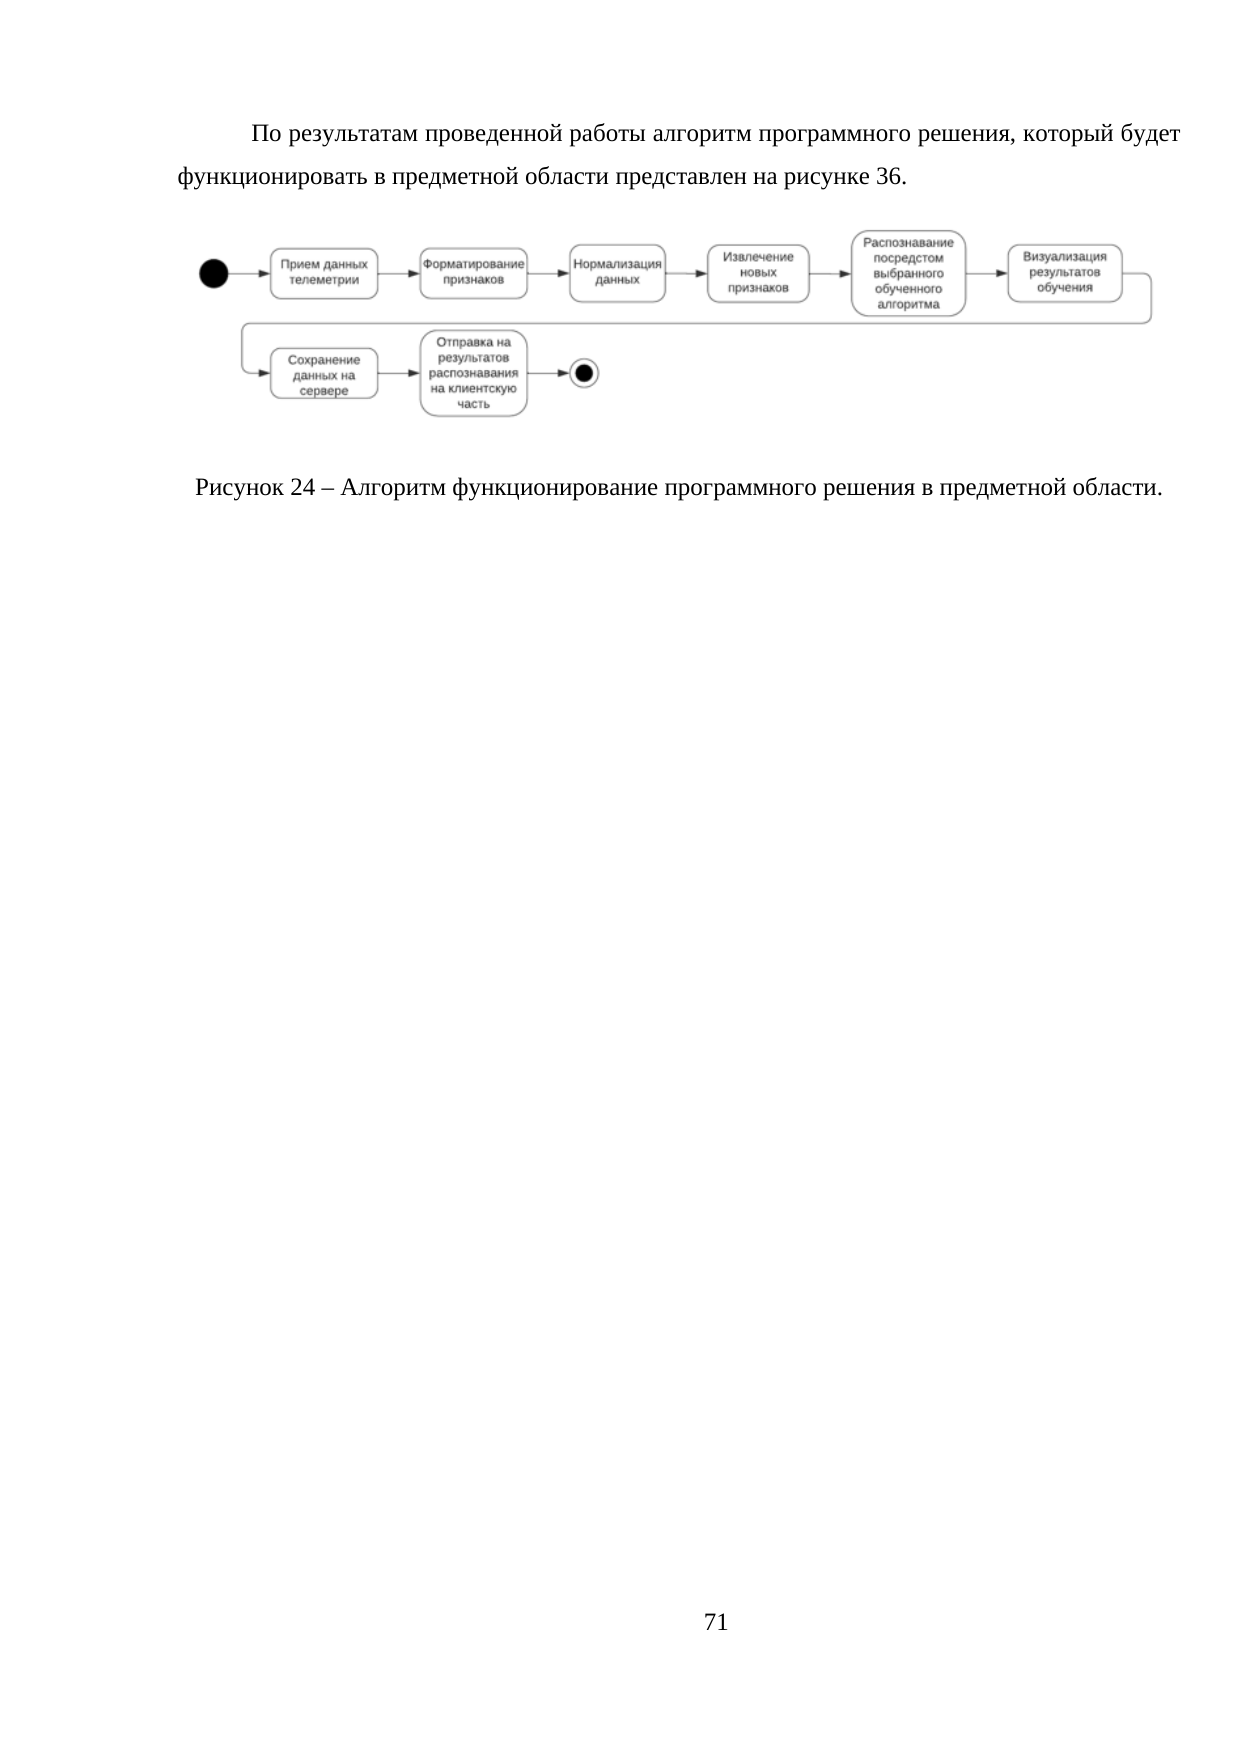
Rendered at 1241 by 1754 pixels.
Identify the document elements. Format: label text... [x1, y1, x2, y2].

picture [177, 204, 1182, 458]
text По результатам проведенной работы алгоритм программного решения, который будет функционировать в предметной области представлен на рисунке 36. [177, 118, 1181, 190]
text Рисунок 24 – Алгоритм функционирование программного решения в предметной области. [177, 472, 1181, 501]
